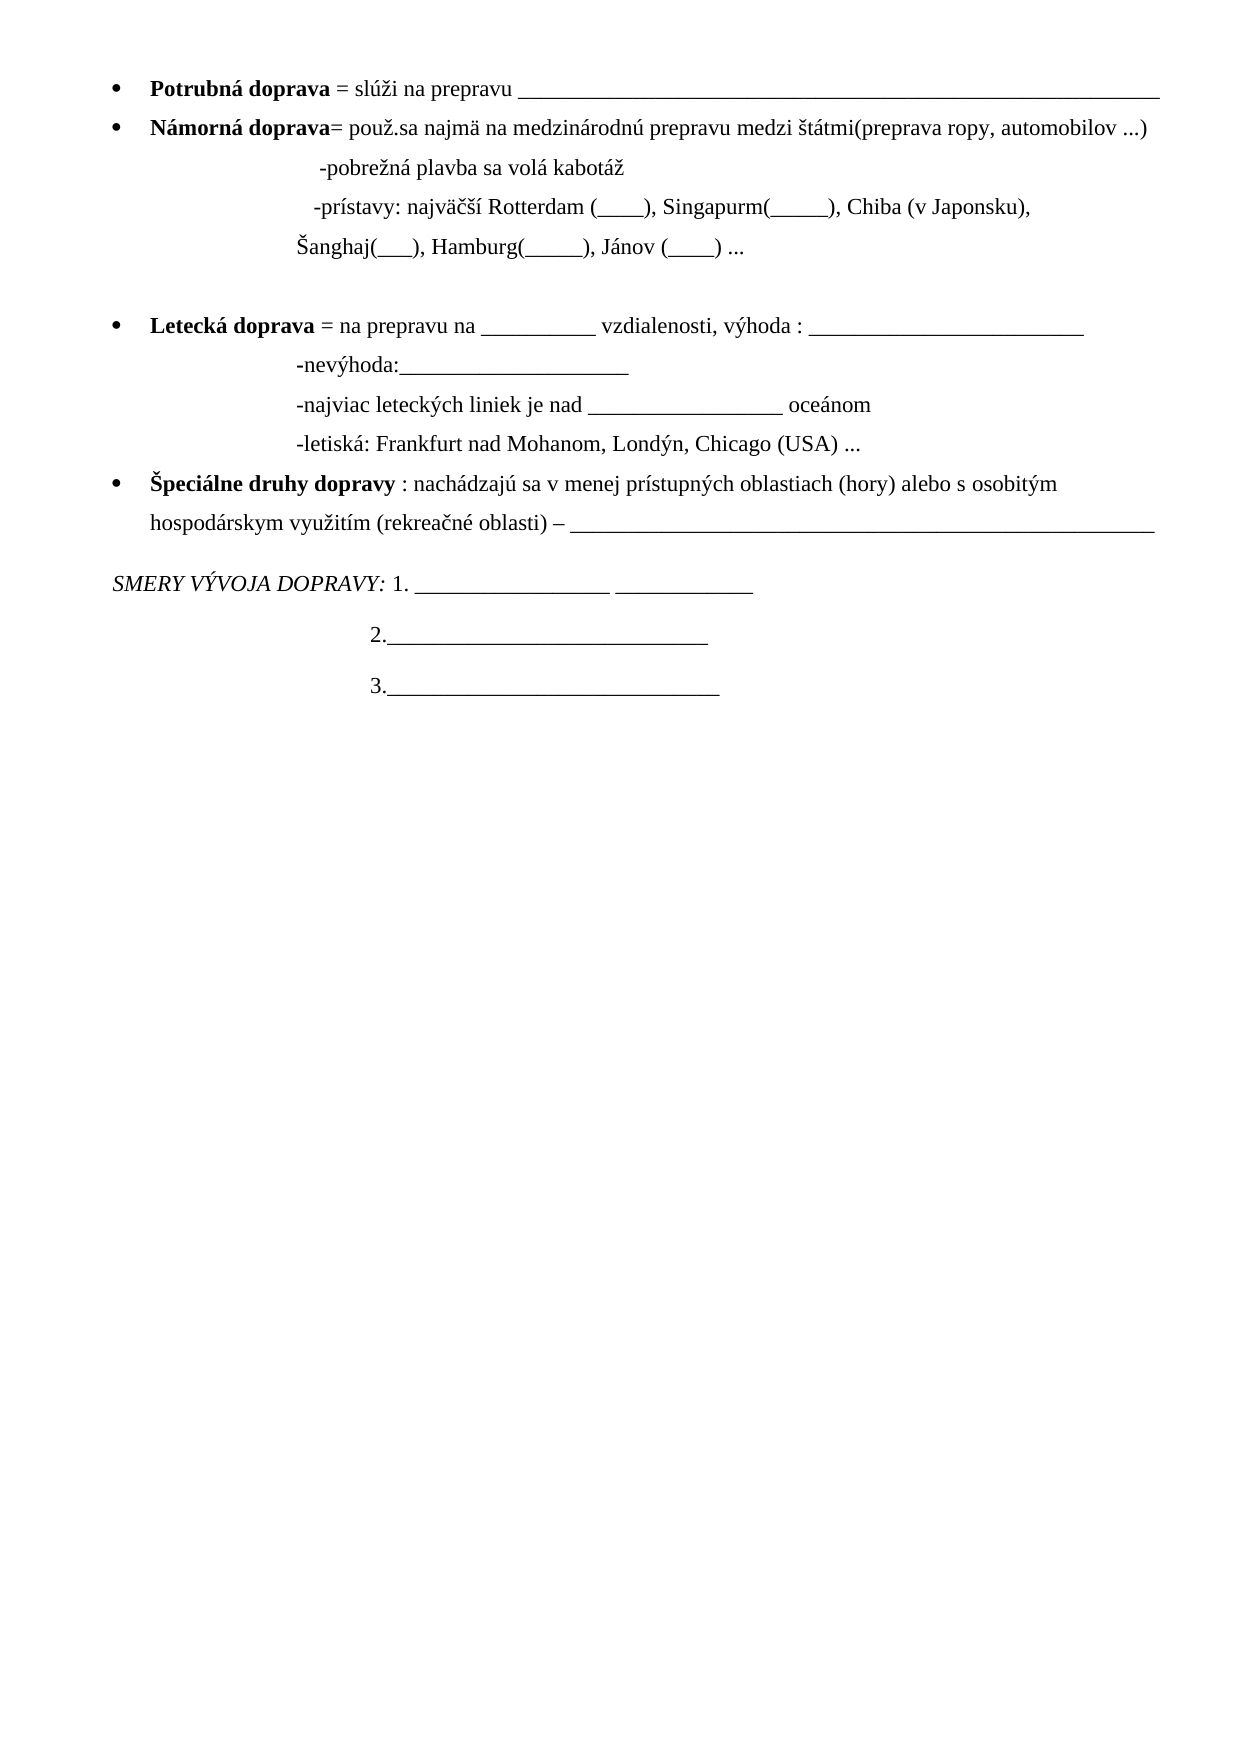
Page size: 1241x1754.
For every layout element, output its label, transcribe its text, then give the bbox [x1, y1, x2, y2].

list Námorná doprava= použ.sa najmä na medzinárodnú prepravu medzi štátmi(preprava ropy, automobilov ...) [112, 114, 1165, 141]
text 2.____________________________ [112, 621, 1165, 647]
list Letecká doprava = na prepravu na __________ vzdialenosti, výhoda : ________________________ [112, 312, 1165, 338]
list -najviac leteckých liniek je nad _________________ oceánom [296, 391, 1165, 417]
text SMERY VÝVOJA DOPRAVY: 1. _________________ ____________ [112, 569, 1165, 596]
text 3._____________________________ [112, 672, 1165, 698]
list -pobrežná plavba sa volá kabotáž [296, 154, 1165, 180]
list Potrubná doprava = slúži na prepravu ________________________________________________________ [112, 75, 1165, 101]
list -prístavy: najväčší Rotterdam (____), Singapurm(_____), Chiba (v Japonsku), Šanghaj(___), Hamburg(_____), Jánov (____) ... [296, 193, 1165, 259]
list -nevýhoda:____________________ [150, 351, 1165, 378]
list Špeciálne druhy dopravy : nachádzajú sa v menej prístupných oblastiach (hory) alebo s osobitým hospodárskym využitím (rekreačné oblasti) – ___________________________________________________ [112, 470, 1165, 536]
list -letiská: Frankfurt nad Mohanom, Londýn, Chicago (USA) ... [296, 430, 1165, 457]
